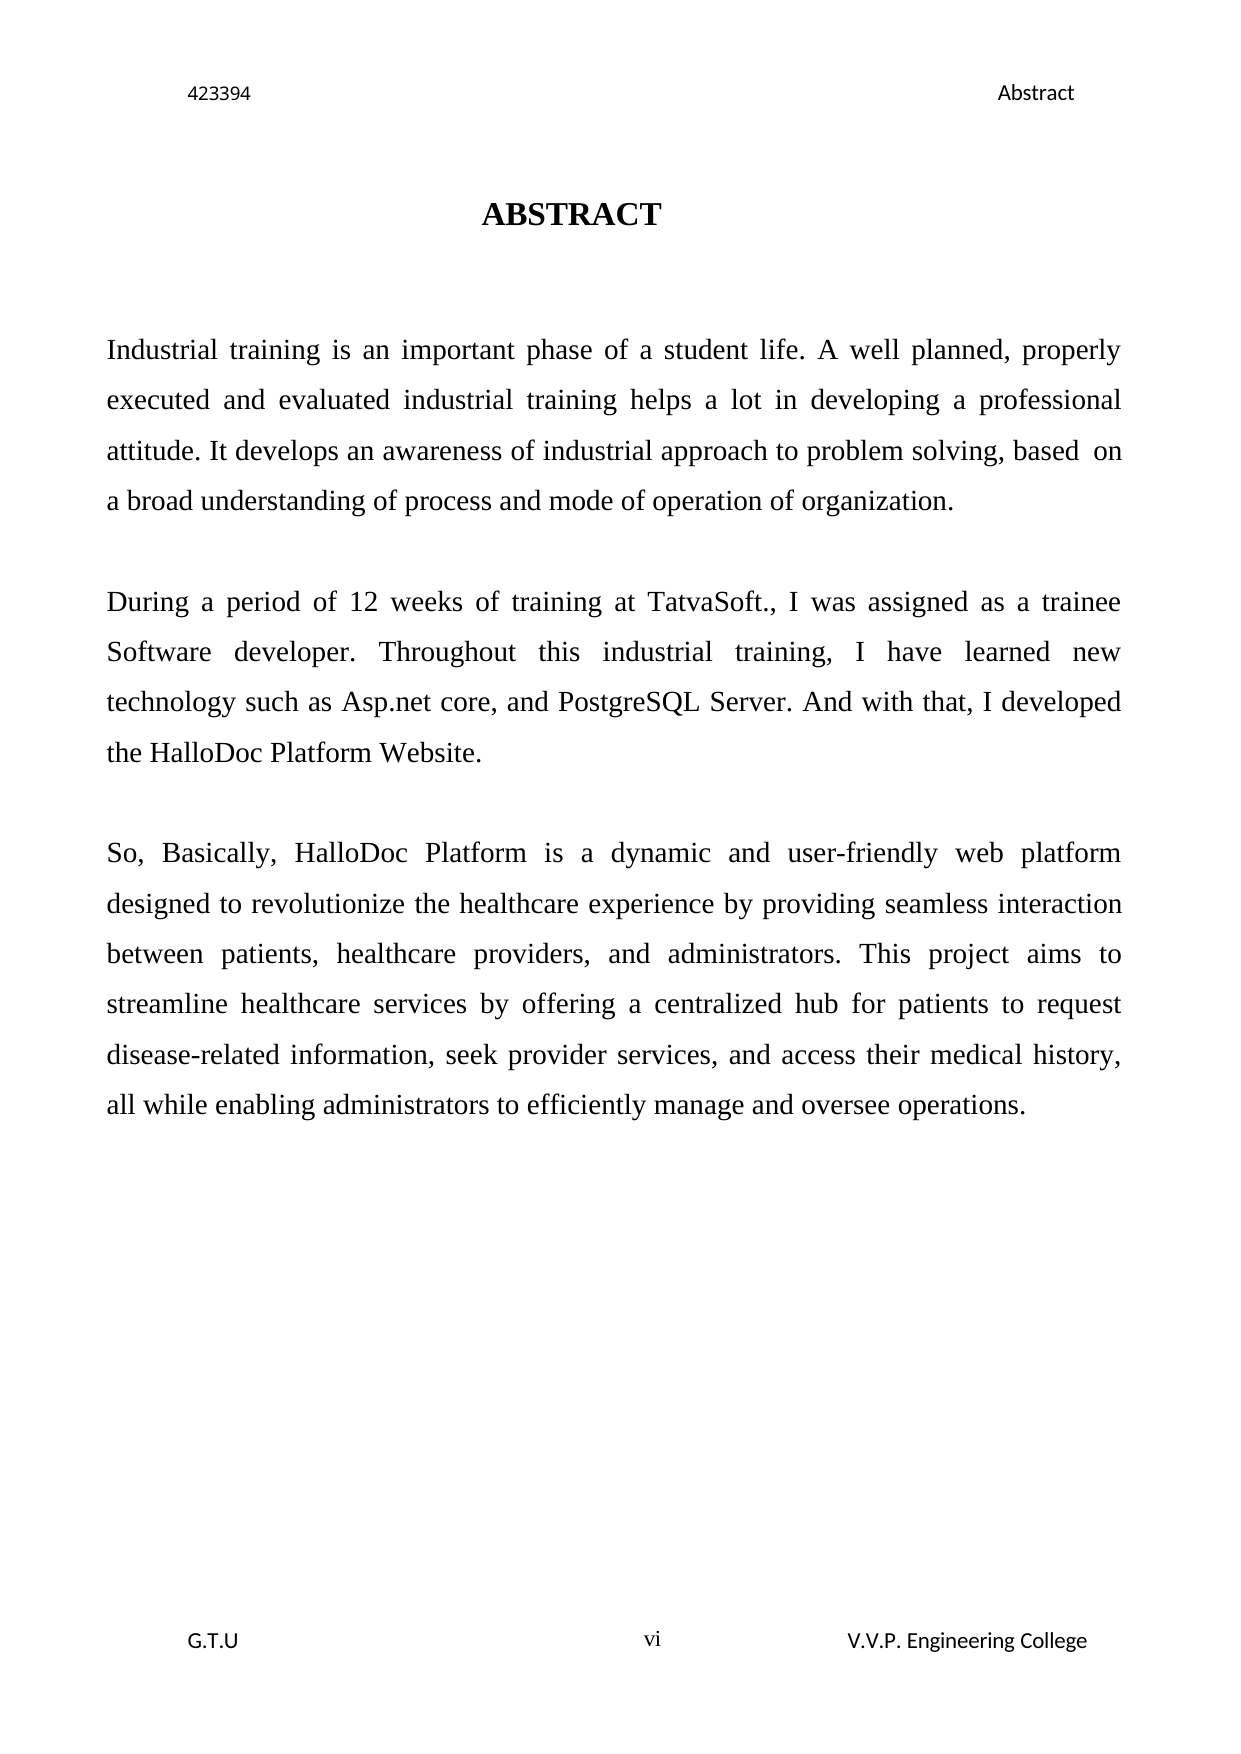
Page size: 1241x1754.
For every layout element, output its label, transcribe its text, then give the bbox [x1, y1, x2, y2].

text During a period of 12 weeks of training at TatvaSoft., I was assigned as a trainee Software developer. Throughout this industrial training, I have learned new technology such as Asp.net core, and PostgreSQL Server. And with that, I developed the HalloDoc Platform Website. [106, 584, 1123, 768]
subtitle ABSTRACT [182, 194, 961, 232]
text So, Basically, HalloDoc Platform is a dynamic and user-friendly web platform designed to revolutionize the healthcare experience by providing seamless interaction between patients, healthcare providers, and administrators. This project aims to streamline healthcare services by offering a centralized hub for patients to request disease-related information, seek provider services, and access their medical history, all while enabling administrators to efficiently manage and oversee operations. [106, 836, 1122, 1121]
text Industrial training is an important phase of a student life. A well planned, properly executed and evaluated industrial training helps a lot in developing a professional attitude. It develops an awareness of industrial approach to problem solving, based on a broad understanding of process and mode of operation of organization. [106, 332, 1122, 517]
